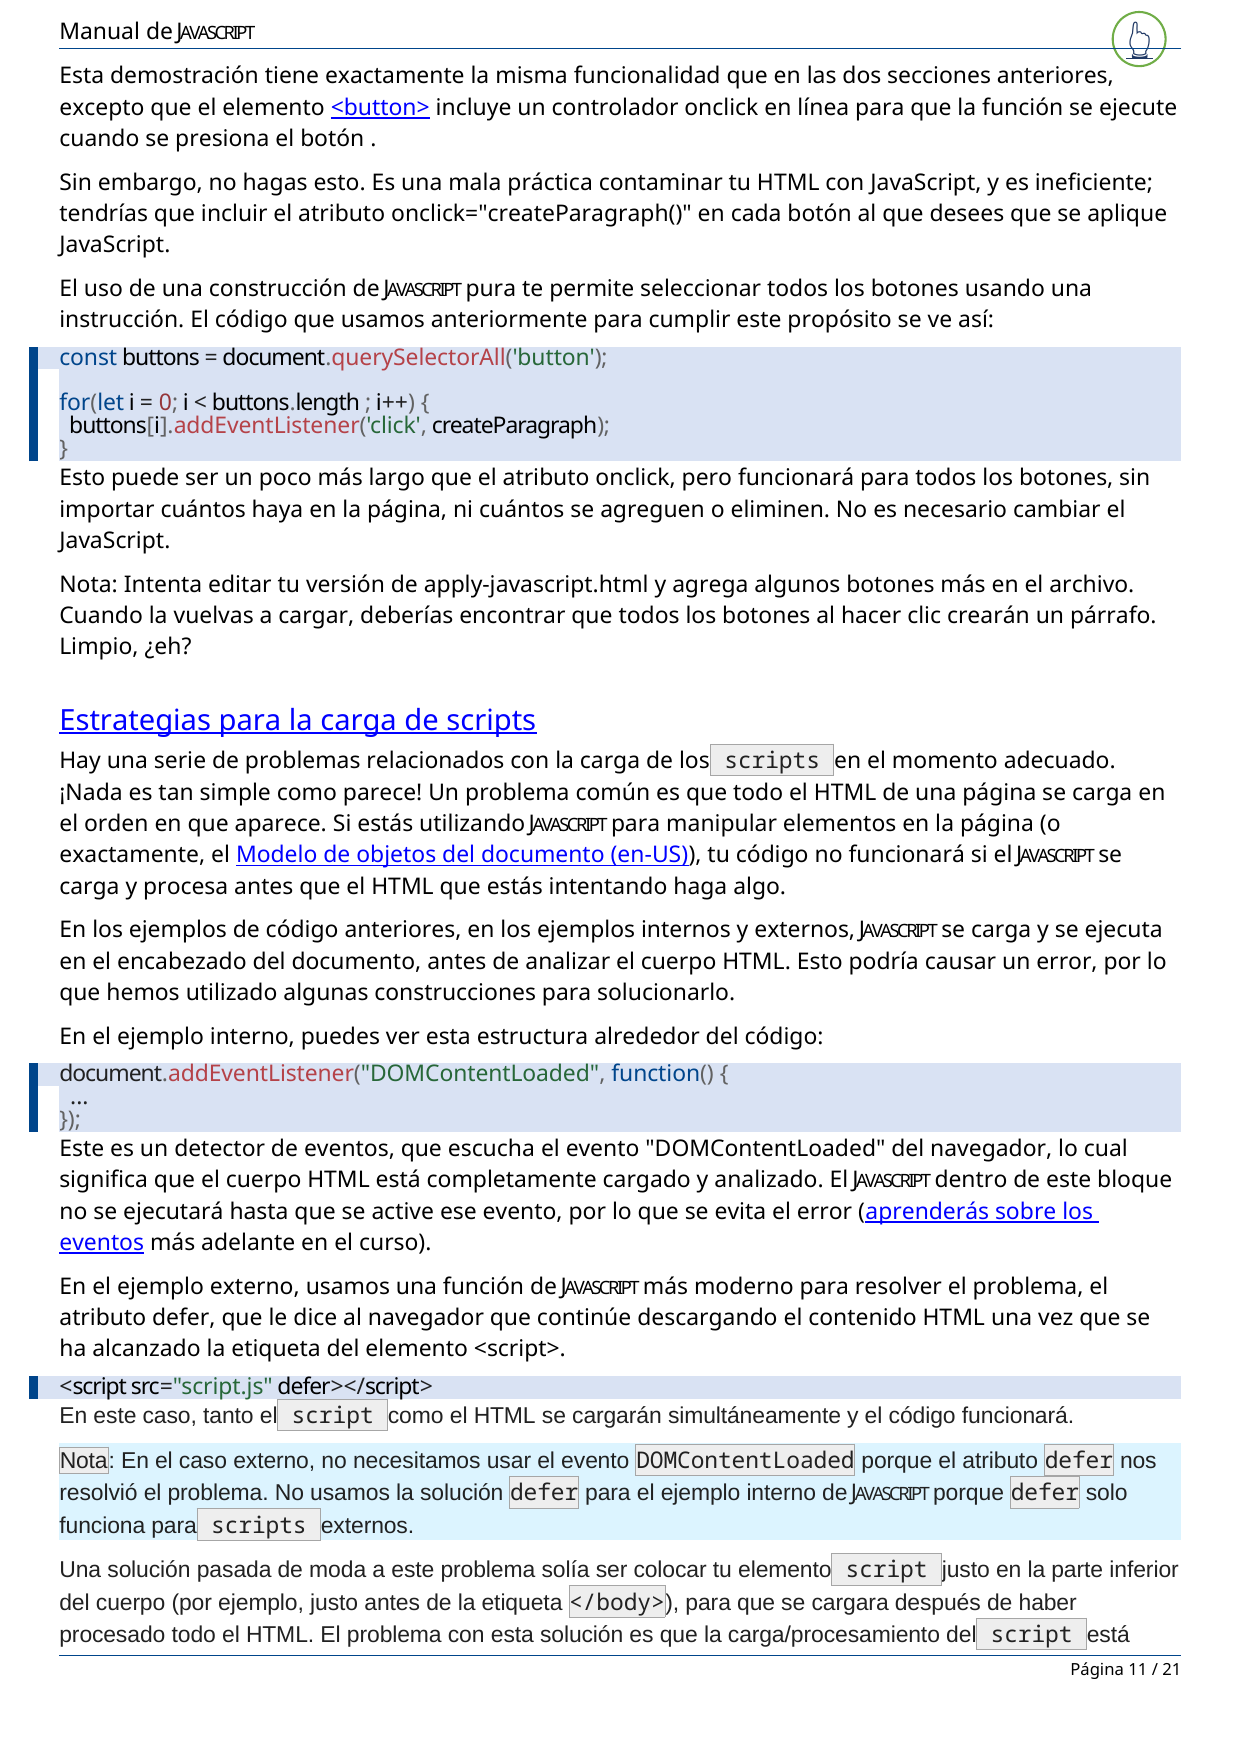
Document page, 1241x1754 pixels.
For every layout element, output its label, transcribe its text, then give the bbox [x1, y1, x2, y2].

text Nota: Intenta editar tu versión de apply-javascript.html y agrega algunos botones más en el archivo. Cuando la vuelvas a cargar, deberías encontrar que todos los botones al hacer clic crearán un párrafo. Limpio, ¿eh? [59, 567, 1181, 661]
text Este es un detector de eventos, que escucha el evento "DOMContentLoaded" del navegador, lo cual significa que el cuerpo HTML está completamente cargado y analizado. El Javascript dentro de este bloque no se ejecutará hasta que se active ese evento, por lo que se evita el error (aprenderás sobre los eventos más adelante en el curso). [59, 1132, 1181, 1257]
title for(let i = 0; i < buttons.length ; i++) { [59, 392, 1181, 415]
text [59, 1553, 1181, 1650]
text Hay una serie de problemas relacionados con la carga de los scripts en el momento adecuado. ¡Nada es tan simple como parece! Un problema común es que todo el HTML de una página se carga en el orden en que aparece. Si estás utilizando Javascript para manipular elementos en la página (o exactamente, el Modelo de objetos del documento (en-US)), tu código no funcionará si el Javascript se carga y procesa antes que el HTML que estás intentando haga algo. [59, 743, 1181, 901]
text Esta demostración tiene exactamente la misma funcionalidad que en las dos secciones anteriores, excepto que el elemento <button> incluye un controlador onclick en línea para que la función se ejecute cuando se presiona el botón . [59, 59, 1181, 153]
title <script src="script.js" defer></script> [38, 1376, 1181, 1399]
text En los ejemplos de código anteriores, en los ejemplos internos y externos, Javascript se carga y se ejecuta en el encabezado del documento, antes de analizar el cuerpo HTML. Esto podría causar un error, por lo que hemos utilizado algunas construcciones para solucionarlo. [59, 913, 1181, 1007]
text Sin embargo, no hagas esto. Es una mala práctica contaminar tu HTML con JavaScript, y es ineficiente; tendrías que incluir el atributo onclick="createParagraph()" en cada botón al que desees que se aplique JavaScript. [59, 165, 1181, 259]
title ... [59, 1086, 1181, 1109]
text En el ejemplo externo, usamos una función de Javascript más moderno para resolver el problema, el atributo defer, que le dice al navegador que continúe descargando el contenido HTML una vez que se ha alcanzado la etiqueta del elemento <script>. [59, 1269, 1181, 1363]
title buttons[i].addEventListener('click', createParagraph); [59, 415, 1181, 438]
title }); [59, 1109, 1181, 1132]
subtitle Estrategias para la carga de scripts [59, 699, 1181, 738]
title document.addEventListener("DOMContentLoaded", function() { [38, 1063, 1181, 1086]
text Esto puede ser un poco más largo que el atributo onclick, pero funcionará para todos los botones, sin importar cuántos haya en la página, ni cuántos se agreguen o eliminen. No es necesario cambiar el JavaScript. [59, 461, 1181, 555]
text El uso de una construcción de Javascript pura te permite seleccionar todos los botones usando una instrucción. El código que usamos anteriormente para cumplir este propósito se ve así: [59, 272, 1181, 334]
text En este caso, tanto el script como el HTML se cargarán simultáneamente y el código funcionará. [388, 1399, 1181, 1431]
text Nota: En el caso externo, no necesitamos usar el evento DOMContentLoaded porque el atributo defer nos resolvió el problema. No usamos la solución defer para el ejemplo interno de Javascript porque defer solo funciona para scripts externos. [59, 1443, 1181, 1540]
title const buttons = document.querySelectorAll('button'); [38, 347, 1181, 369]
title } [59, 438, 1181, 461]
text En este caso, tanto el script como el HTML se cargarán simultáneamente y el código funcionará. [59, 1399, 277, 1431]
text En el ejemplo interno, puedes ver esta estructura alrededor del código: [59, 1019, 1181, 1051]
